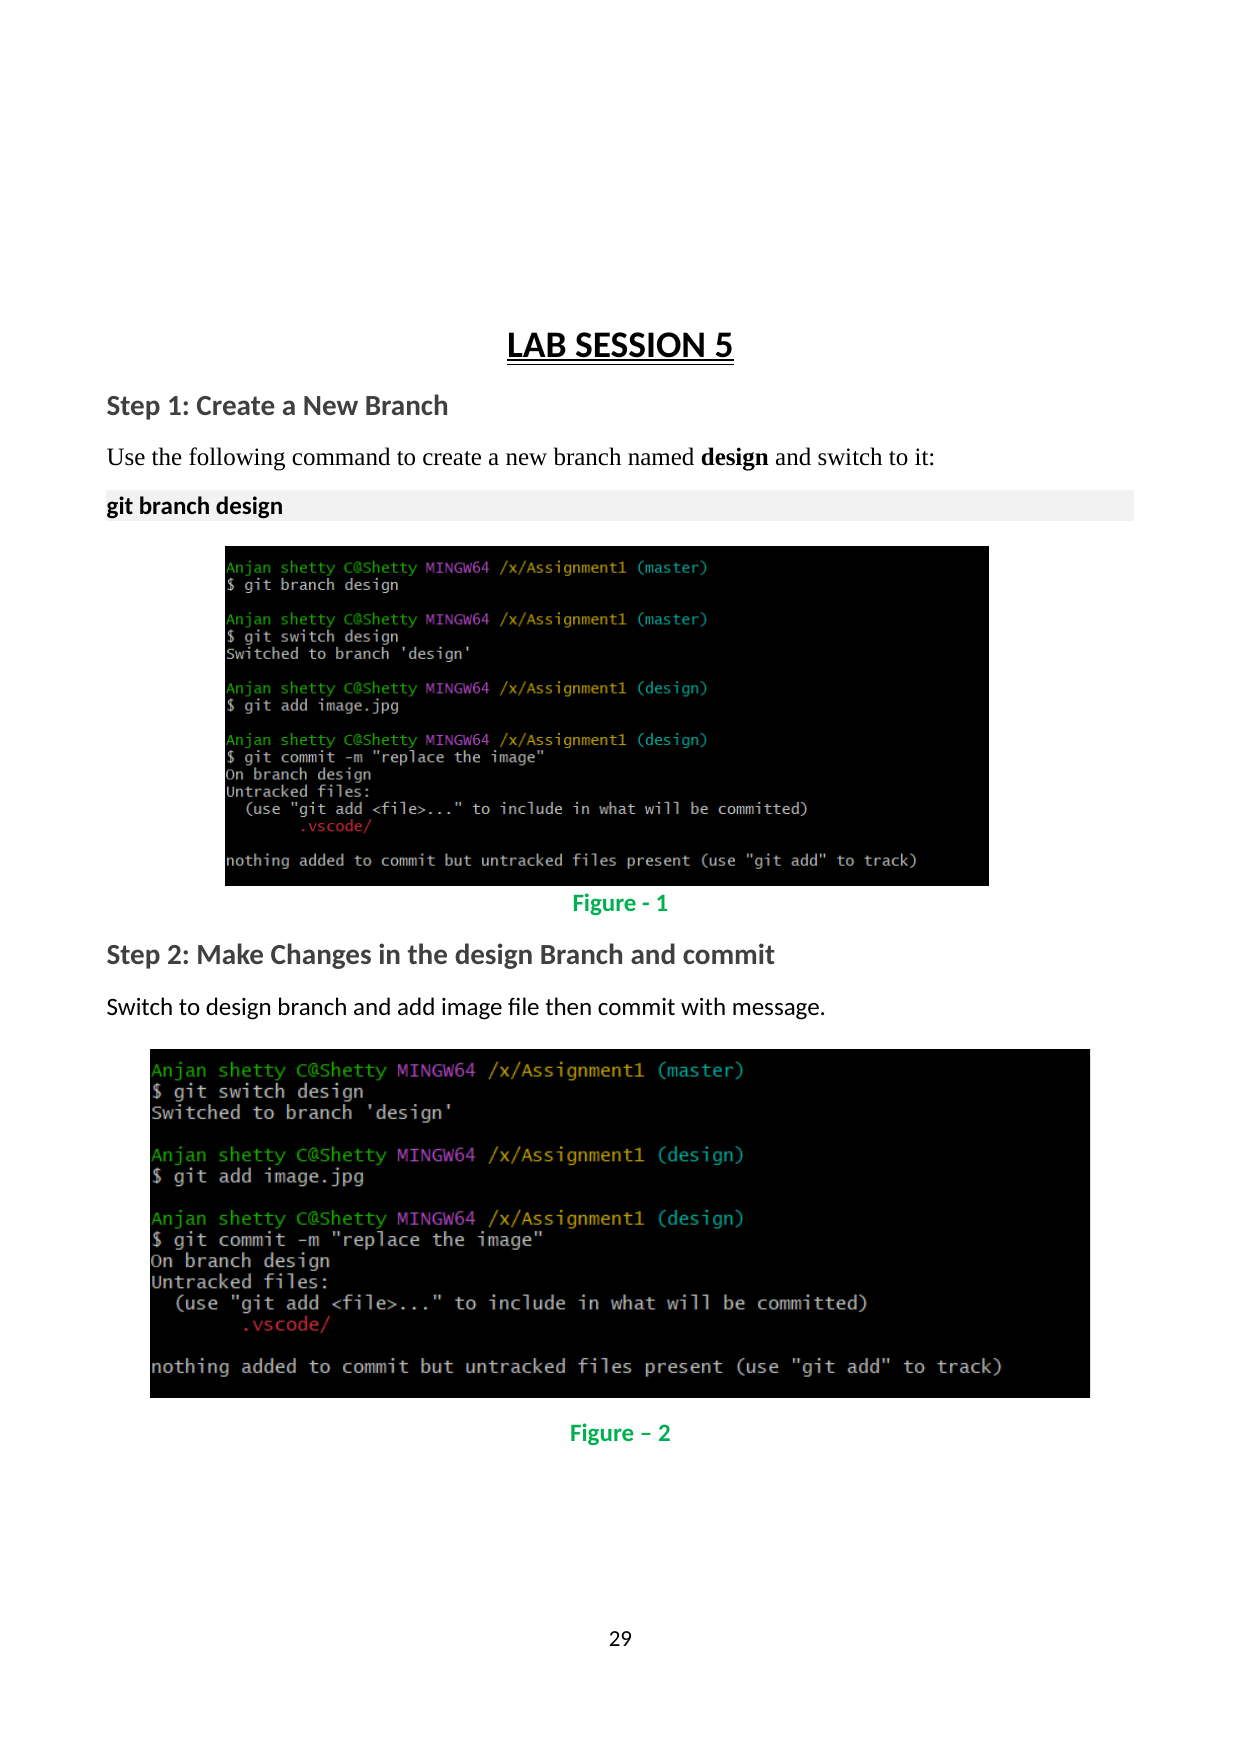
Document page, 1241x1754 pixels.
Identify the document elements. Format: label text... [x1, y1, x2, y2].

text Switch to design branch and add image file then commit with message. [106, 991, 1134, 1022]
text Use the following command to create a new branch named design and switch to it: [106, 442, 1134, 471]
text Step 1: Create a New Branch [106, 387, 1134, 423]
text git branch design [106, 490, 1134, 521]
picture [225, 546, 989, 886]
text LAB SESSION 5 [106, 321, 1134, 367]
text Figure - 1 [106, 887, 1134, 917]
picture [150, 1049, 1091, 1398]
text Step 2: Make Changes in the design Branch and commit [106, 936, 1134, 972]
